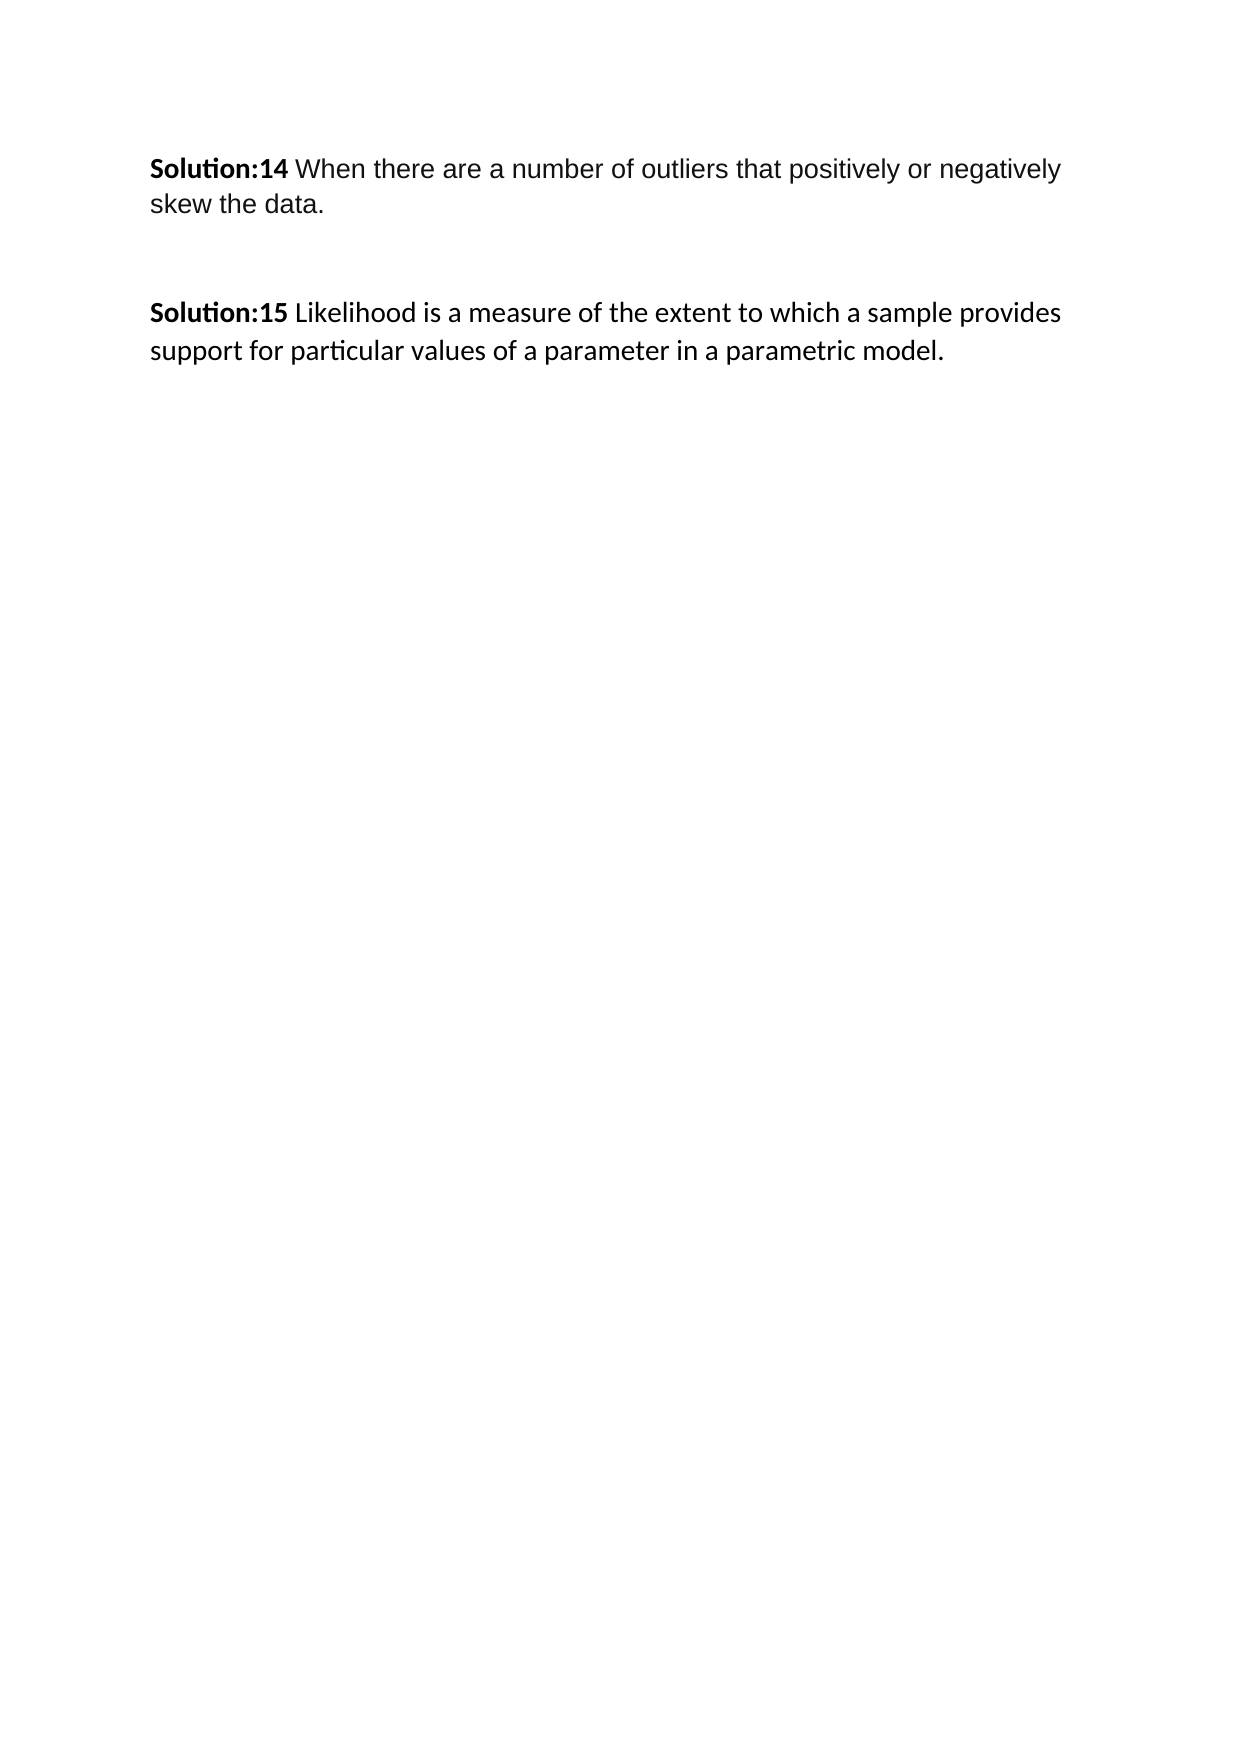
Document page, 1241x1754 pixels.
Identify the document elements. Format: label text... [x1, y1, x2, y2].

text Solution:14 When there are a number of outliers that positively or negatively skew the data. [150, 150, 1090, 219]
text Solution:15 Likelihood is a measure of the extent to which a sample provides support for particular values of a parameter in a parametric model. [150, 294, 1090, 368]
